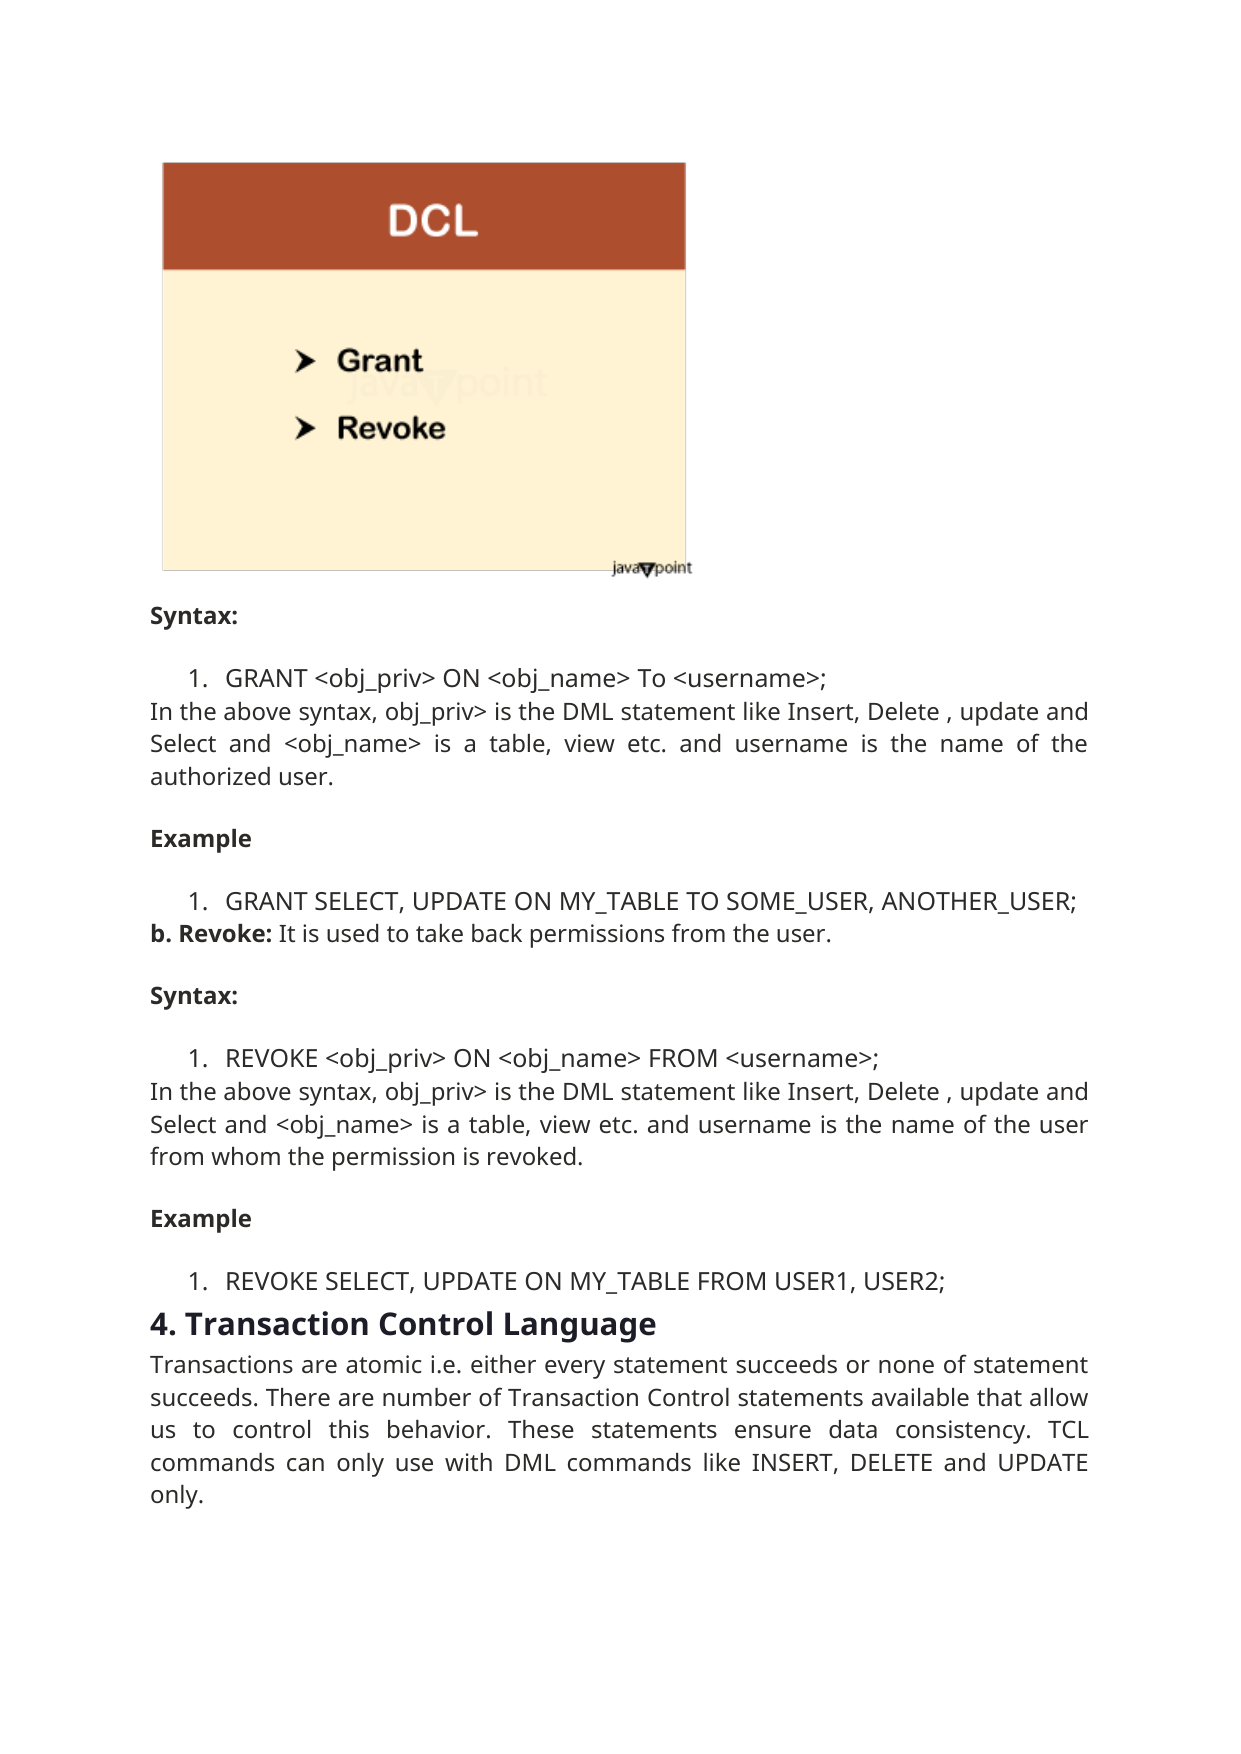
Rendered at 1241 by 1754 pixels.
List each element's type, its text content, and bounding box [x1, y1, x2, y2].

list REVOKE SELECT, UPDATE ON MY_TABLE FROM USER1, USER2; [187, 1263, 1090, 1298]
text Transactions are atomic i.e. either every statement succeeds or none of statement succeeds. There are number of Transaction Control statements available that allow us to control this behavior. These statements ensure data consistency. TCL commands can only use with DML commands like INSERT, DELETE and UPDATE only. [150, 1348, 1090, 1511]
subtitle 4. Transaction Control Language [150, 1302, 1090, 1344]
picture [150, 150, 697, 580]
list GRANT SELECT, UPDATE ON MY_TABLE TO SOME_USER, ANOTHER_USER; [187, 883, 1090, 917]
text Syntax: [150, 598, 1090, 631]
text In the above syntax, obj_priv> is the DML statement like Insert, Delete , update and Select and <obj_name> is a table, view etc. and username is the name of the authorized user. [150, 694, 1090, 792]
text In the above syntax, obj_priv> is the DML statement like Insert, Delete , update and Select and <obj_name> is a table, view etc. and username is the name of the user from whom the permission is revoked. [150, 1075, 1090, 1173]
list GRANT <obj_priv> ON <obj_name> To <username>; [187, 660, 1090, 694]
text b. Revoke: It is used to take back permissions from the user. [150, 917, 1090, 950]
text Example [150, 1202, 1090, 1234]
list REVOKE <obj_priv> ON <obj_name> FROM <username>; [187, 1041, 1090, 1075]
text Syntax: [150, 979, 1090, 1012]
text Example [150, 821, 1090, 854]
